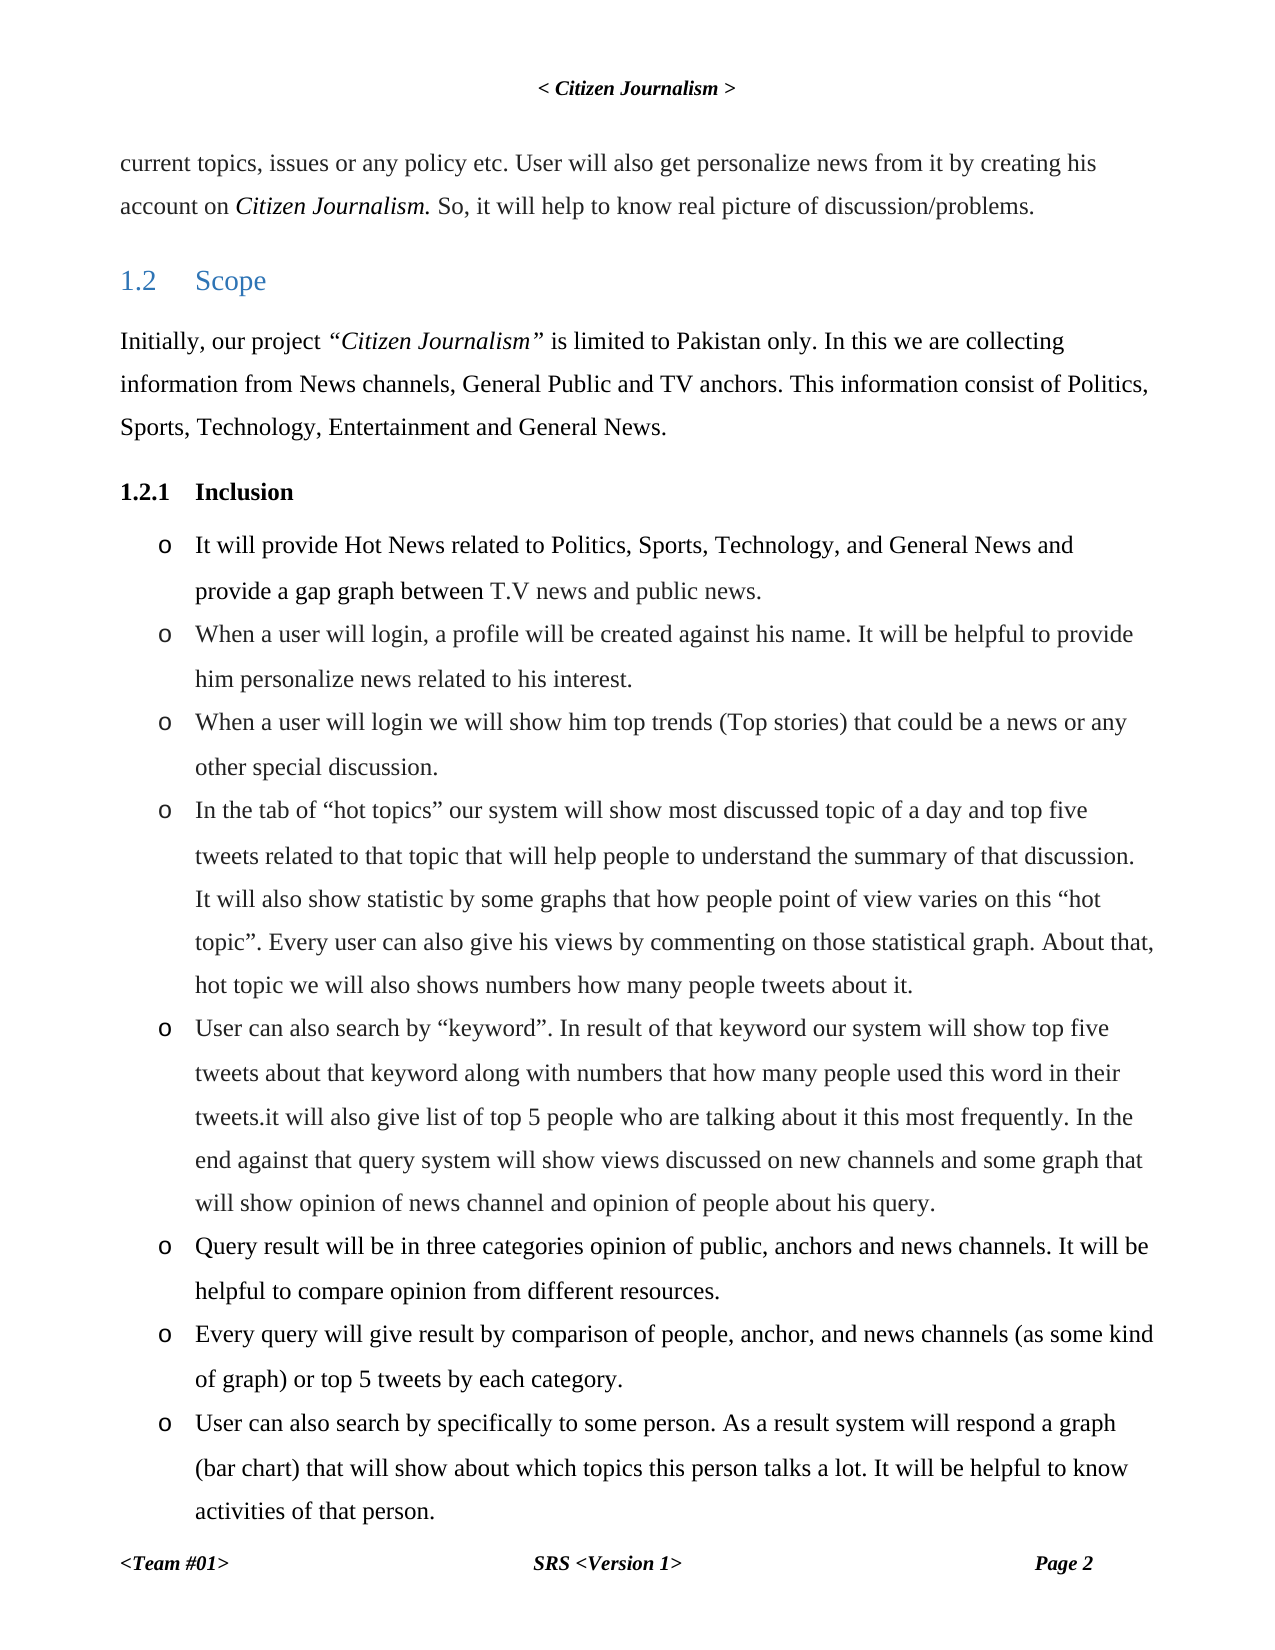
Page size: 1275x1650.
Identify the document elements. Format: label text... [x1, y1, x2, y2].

list User can also search by “keyword”. In result of that keyword our system will show top five tweets about that keyword along with numbers that how many people used this word in their tweets.it will also give list of top 5 people who are talking about it this most frequently. In the end against that query system will show views discussed on new channels and some graph that will show opinion of news channel and opinion of people about his query. [157, 1013, 1155, 1217]
list In the tab of “hot topics” our system will show most discussed topic of a day and top five tweets related to that topic that will help people to understand the summary of that discussion. It will also show statistic by some graphs that how people point of view varies on this “hot topic”. Every user can also give his views by commenting on those statistical graph. About that, hot topic we will also shows numbers how many people tweets about it. [157, 796, 1155, 999]
text Initially, our project “Citizen Journalism” is limited to Pakistan only. In this we are collecting information from News channels, General Public and TV anchors. This information consist of Politics, Sports, Technology, Entertainment and General News. [120, 326, 1155, 441]
text current topics, issues or any policy etc. User will also get personalize news from it by creating his account on Citizen Journalism. So, it will help to know real picture of discussion/problems. [120, 148, 1155, 220]
list When a user will login, a profile will be created against his name. It will be helpful to provide him personalize news related to his interest. [157, 619, 1155, 693]
subtitle Inclusion [120, 481, 1155, 506]
list Query result will be in three categories opinion of public, anchors and news channels. It will be helpful to compare opinion from different resources. [157, 1231, 1155, 1305]
subtitle Scope [120, 263, 1155, 297]
list It will provide Hot News related to Politics, Sports, Technology, and General News and provide a gap graph between T.V news and public news. [157, 531, 1155, 604]
list Every query will give result by comparison of people, anchor, and news channels (as some kind of graph) or top 5 tweets by each category. [157, 1319, 1155, 1393]
list When a user will login we will show him top trends (Top stories) that could be a news or any other special discussion. [157, 707, 1155, 781]
list User can also search by specifically to some person. As a result system will respond a graph (bar chart) that will show about which topics this person talks a lot. It will be helpful to know activities of that person. [157, 1408, 1155, 1525]
